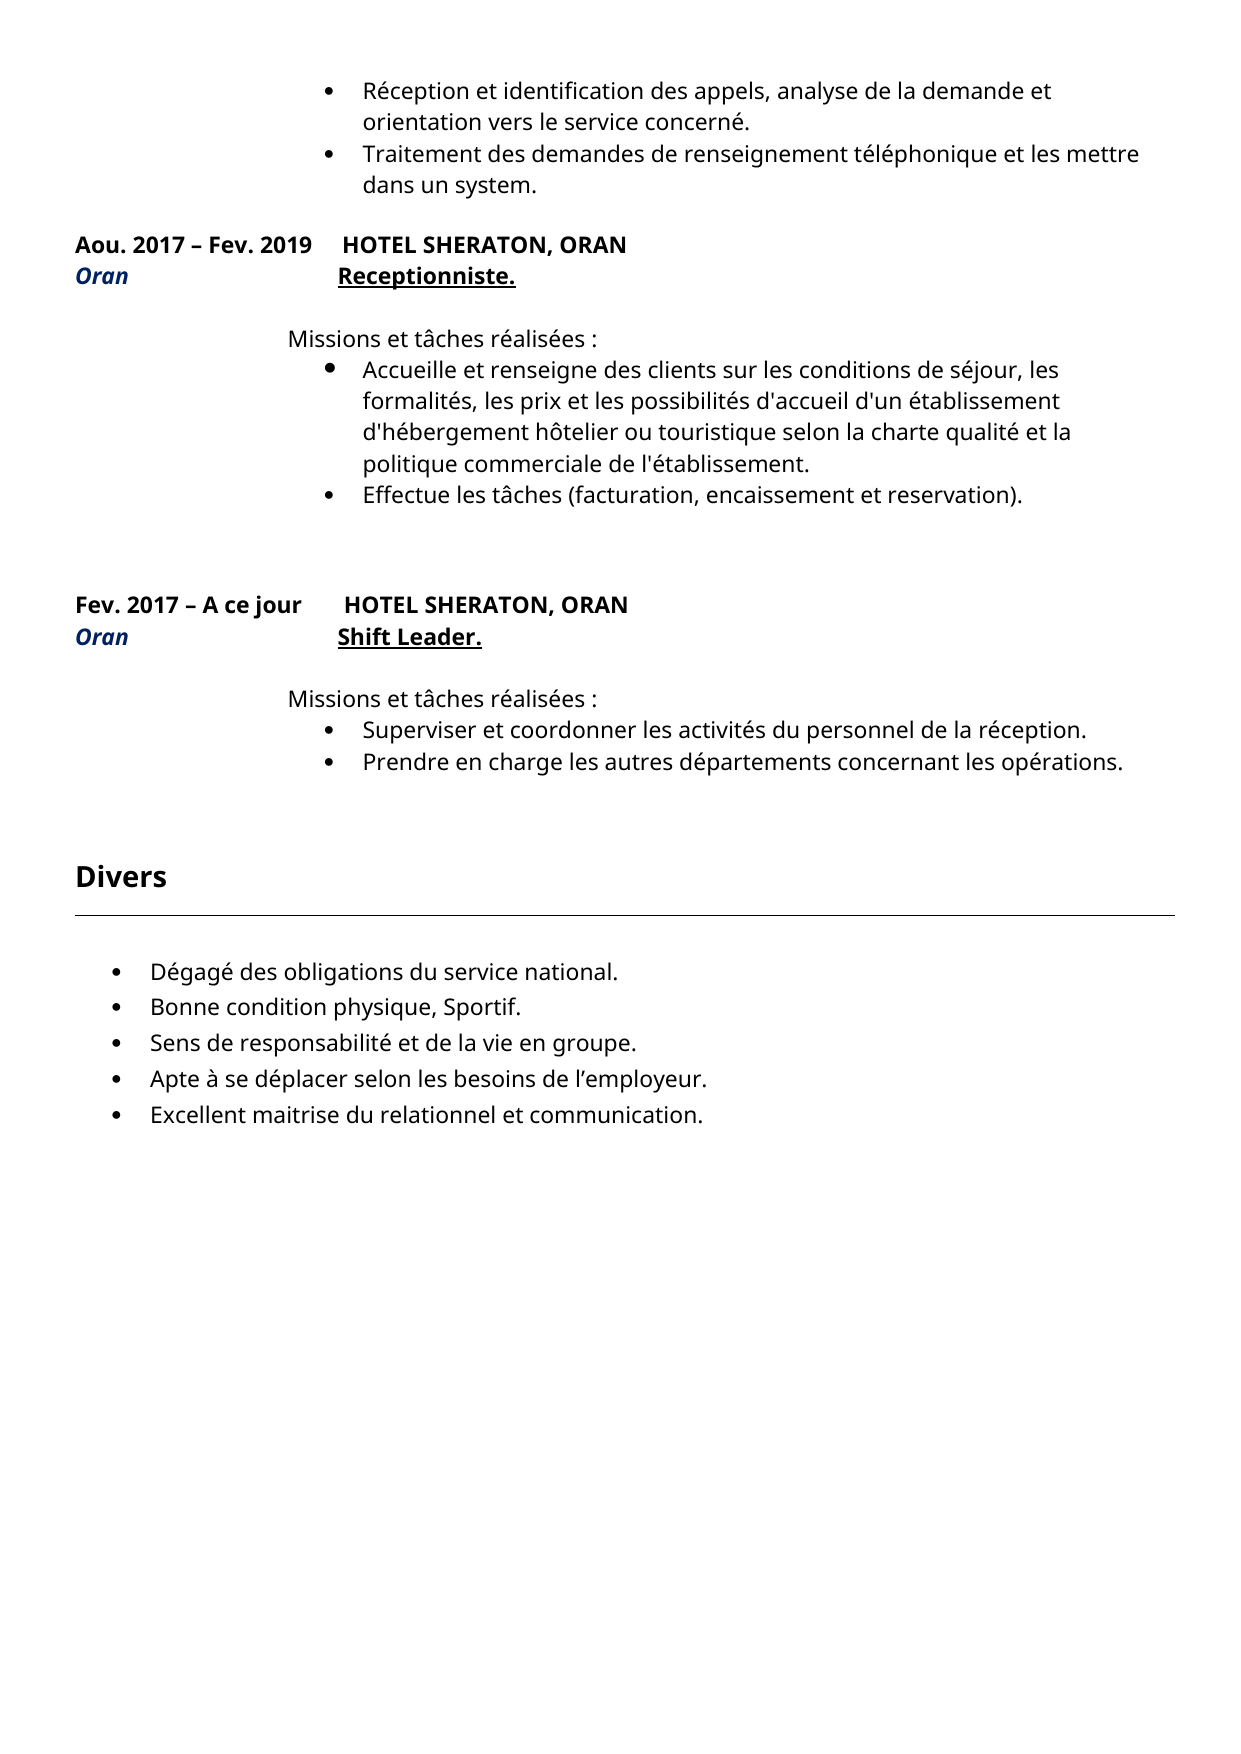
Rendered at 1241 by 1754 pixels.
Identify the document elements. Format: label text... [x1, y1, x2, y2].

list Apte à se déplacer selon les besoins de l’employeur. [112, 1063, 1165, 1094]
text Oran Receptionniste. [75, 260, 1165, 291]
text Missions et tâches réalisées : [287, 683, 1165, 714]
list Sens de responsabilité et de la vie en groupe. [112, 1027, 1165, 1058]
text Missions et tâches réalisées : [287, 322, 1165, 354]
list Superviser et coordonner les activités du personnel de la réception. [325, 714, 1165, 746]
list Prendre en charge les autres départements concernant les opérations. [325, 746, 1165, 777]
list Bonne condition physique, Sportif. [112, 991, 1165, 1023]
text Oran Shift Leader. [75, 621, 1165, 652]
text Fev. 2017 – A ce jour HOTEL SHERATON, ORAN [75, 589, 1165, 621]
list Effectue les tâches (facturation, encaissement et reservation). [325, 479, 1165, 510]
list Réception et identification des appels, analyse de la demande et orientation vers le service concerné. [325, 75, 1165, 137]
list Excellent maitrise du relationnel et communication. [112, 1099, 1165, 1130]
list Dégagé des obligations du service national. [112, 955, 1165, 987]
text Divers [75, 856, 1165, 896]
text Aou. 2017 – Fev. 2019 HOTEL SHERATON, ORAN [75, 229, 1165, 260]
list Accueille et renseigne des clients sur les conditions de séjour, les formalités, les prix et les possibilités d'accueil d'un établissement d'hébergement hôtelier ou touristique selon la charte qualité et la politique commerciale de l'établissement. [325, 354, 1165, 479]
list Traitement des demandes de renseignement téléphonique et les mettre dans un system. [325, 137, 1165, 200]
